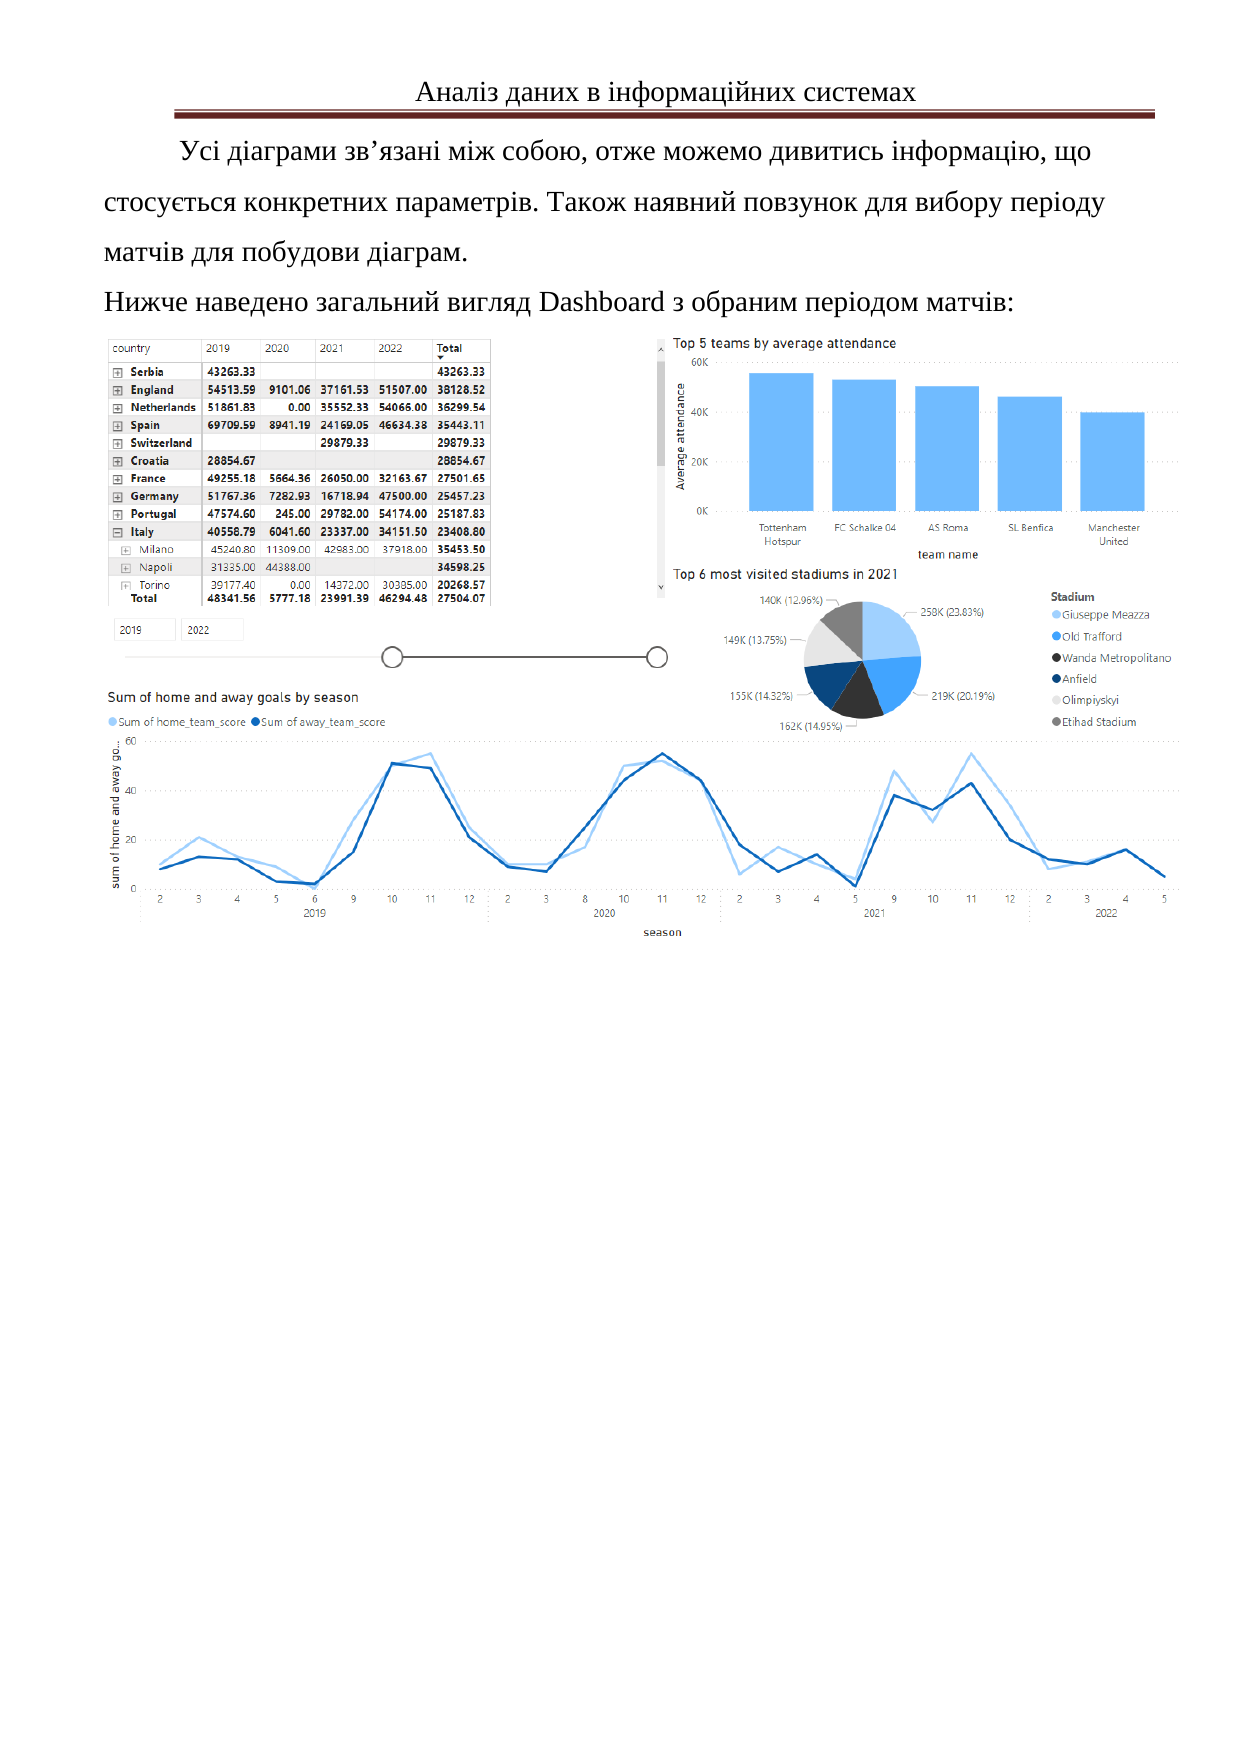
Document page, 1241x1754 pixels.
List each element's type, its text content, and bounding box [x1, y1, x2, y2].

text Нижче наведено загальний вигляд Dashboard з обраним періодом матчів: [103, 284, 1181, 318]
text Усі діаграми зв’язані між собою, отже можемо дивитись інформацію, що стосується конкретних параметрів. Також наявний повзунок для вибору періоду матчів для побудови діаграм. [103, 133, 1181, 267]
picture [103, 334, 1182, 941]
